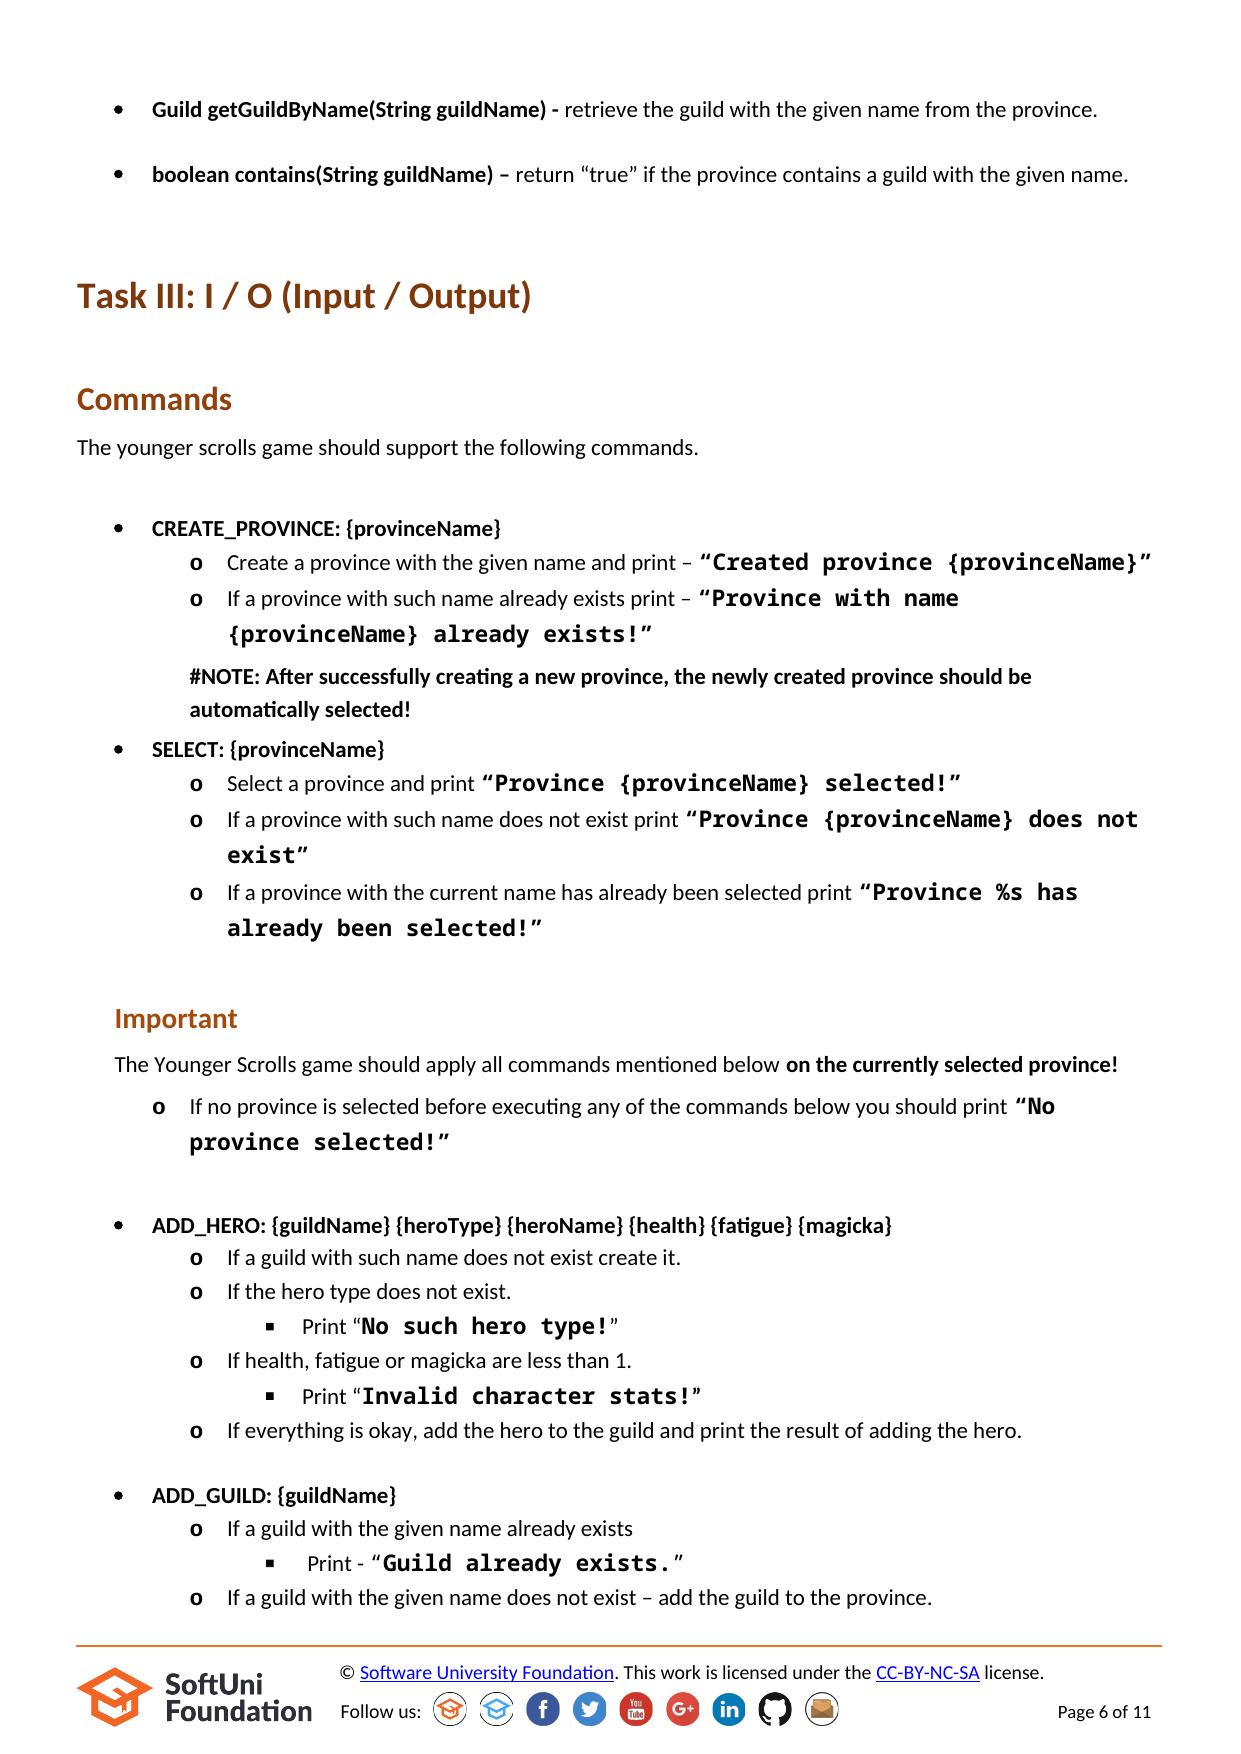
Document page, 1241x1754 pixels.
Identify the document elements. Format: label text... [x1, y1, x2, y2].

list If a province with such name already exists print – “Province with name {provinceName} already exists!” [189, 582, 1163, 649]
list If the hero type does not exist. [189, 1277, 1163, 1306]
list Print “No such hero type!” [264, 1310, 1163, 1342]
picture [712, 1716, 722, 1726]
list Select a province and print “Province {provinceName} selected!” [189, 767, 1163, 799]
picture [736, 1716, 746, 1726]
subtitle Task III: I / O (Input / Output) [77, 272, 1163, 318]
picture [666, 1692, 700, 1726]
text The younger scrolls game should support the following commands. [77, 433, 1163, 461]
picture [619, 1692, 653, 1726]
list Create a province with the given name and print – “Created province {provinceName}” [189, 546, 1163, 577]
subtitle Important [114, 1000, 1163, 1036]
text #NOTE: After successfully creating a new province, the newly created province should be automatically selected! [189, 662, 1163, 723]
picture [433, 1692, 467, 1726]
list SELECT: {provinceName} [114, 735, 1163, 763]
list Print - “Guild already exists.” [264, 1547, 1163, 1578]
list If a province with the current name has already been selected print “Province %s has already been selected!” [189, 875, 1163, 943]
list If everything is okay, add the hero to the guild and print the result of adding the hero. [189, 1416, 1163, 1445]
picture [76, 1667, 312, 1727]
list ADD_HERO: {guildName} {heroType} {heroName} {health} {fatigue} {magicka} [114, 1211, 1163, 1239]
picture [526, 1692, 560, 1726]
list If no province is selected before executing any of the commands below you should print “No province selected!” [152, 1090, 1163, 1157]
picture [573, 1692, 607, 1726]
picture [727, 1707, 738, 1717]
picture [758, 1692, 792, 1726]
list If health, fatigue or magicka are less than 1. [189, 1346, 1163, 1375]
picture [480, 1692, 513, 1726]
picture [805, 1692, 839, 1726]
picture [736, 1693, 746, 1703]
text The Younger Scrolls game should apply all commands mentioned below on the currently selected province! [114, 1050, 1163, 1078]
list ADD_GUILD: {guildName} [114, 1481, 1163, 1509]
list If a guild with the given name already exists [189, 1514, 1163, 1543]
list Guild getGuildByName(String guildName) - retrieve the guild with the given name from the province. [114, 95, 1163, 123]
picture [712, 1693, 722, 1703]
list CREATE_PROVINCE: {provinceName} [114, 514, 1163, 542]
list If a province with such name does not exist print “Province {provinceName} does not exist” [189, 803, 1163, 871]
list Print “Invalid character stats!” [264, 1380, 1163, 1411]
list If a guild with such name does not exist create it. [189, 1243, 1163, 1272]
subtitle Commands [77, 378, 1163, 418]
list boolean contains(String guildName) – return “true” if the province contains a guild with the given name. [114, 160, 1163, 188]
list If a guild with the given name does not exist – add the guild to the province. [189, 1583, 1163, 1612]
